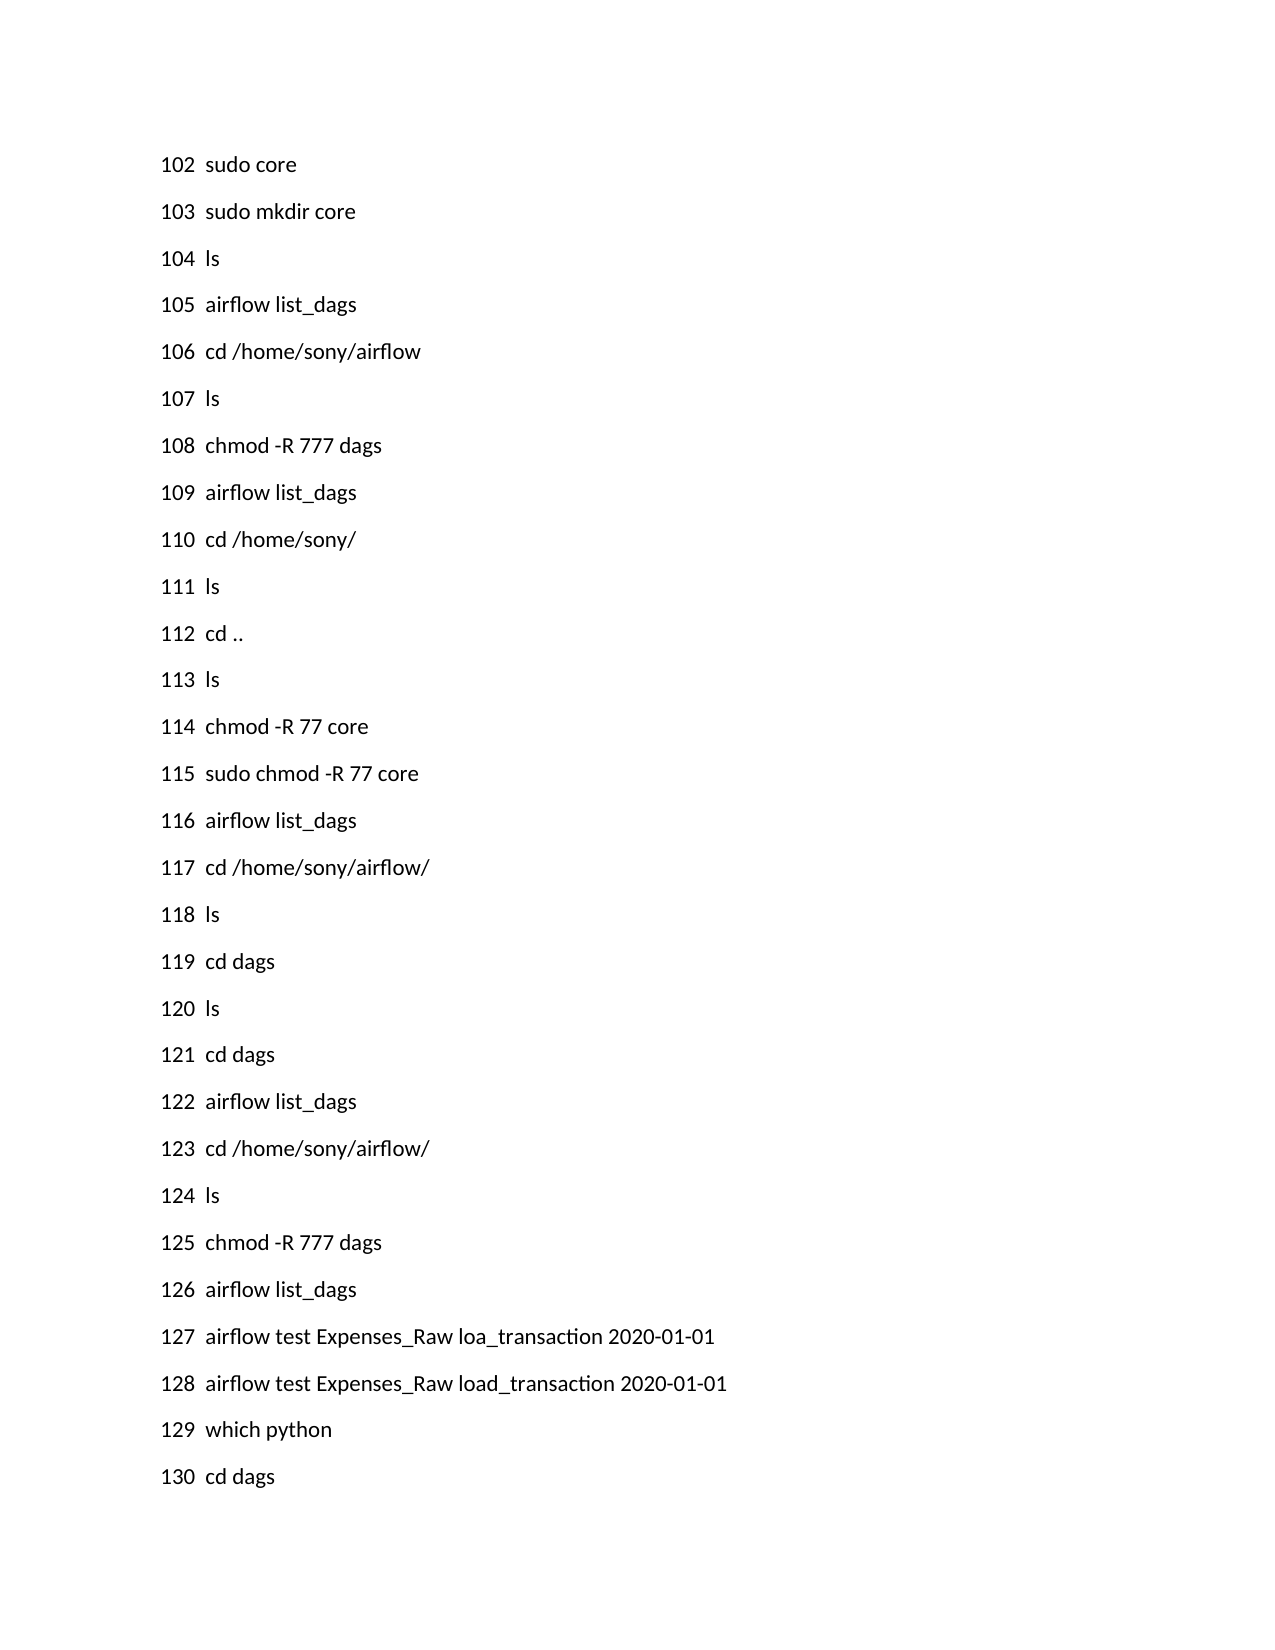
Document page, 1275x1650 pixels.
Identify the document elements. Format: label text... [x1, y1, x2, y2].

text 105 airflow list_dags [150, 291, 1125, 319]
text 121 cd dags [150, 1041, 1125, 1069]
text 129 which python [150, 1416, 1125, 1444]
text 108 chmod -R 777 dags [150, 431, 1125, 459]
text 106 cd /home/sony/airflow [150, 337, 1125, 366]
text 116 airflow list_dags [150, 806, 1125, 834]
text 127 airflow test Expenses_Raw loa_transaction 2020-01-01 [150, 1322, 1125, 1350]
text 102 sudo core [150, 150, 1125, 178]
text 120 ls [150, 994, 1125, 1022]
text 115 sudo chmod -R 77 core [150, 759, 1125, 787]
text 107 ls [150, 384, 1125, 412]
text 124 ls [150, 1181, 1125, 1209]
text 112 cd .. [150, 619, 1125, 647]
text 103 sudo mkdir core [150, 197, 1125, 225]
text 117 cd /home/sony/airflow/ [150, 853, 1125, 881]
text 128 airflow test Expenses_Raw load_transaction 2020-01-01 [150, 1369, 1125, 1397]
text 109 airflow list_dags [150, 478, 1125, 506]
text 130 cd dags [150, 1462, 1125, 1491]
text 110 cd /home/sony/ [150, 525, 1125, 553]
text 126 airflow list_dags [150, 1275, 1125, 1303]
text 125 chmod -R 777 dags [150, 1228, 1125, 1256]
text 123 cd /home/sony/airflow/ [150, 1134, 1125, 1162]
text 104 ls [150, 244, 1125, 272]
text 111 ls [150, 572, 1125, 600]
text 118 ls [150, 900, 1125, 928]
text 122 airflow list_dags [150, 1087, 1125, 1116]
text 113 ls [150, 666, 1125, 694]
text 119 cd dags [150, 947, 1125, 975]
text 114 chmod -R 77 core [150, 712, 1125, 741]
